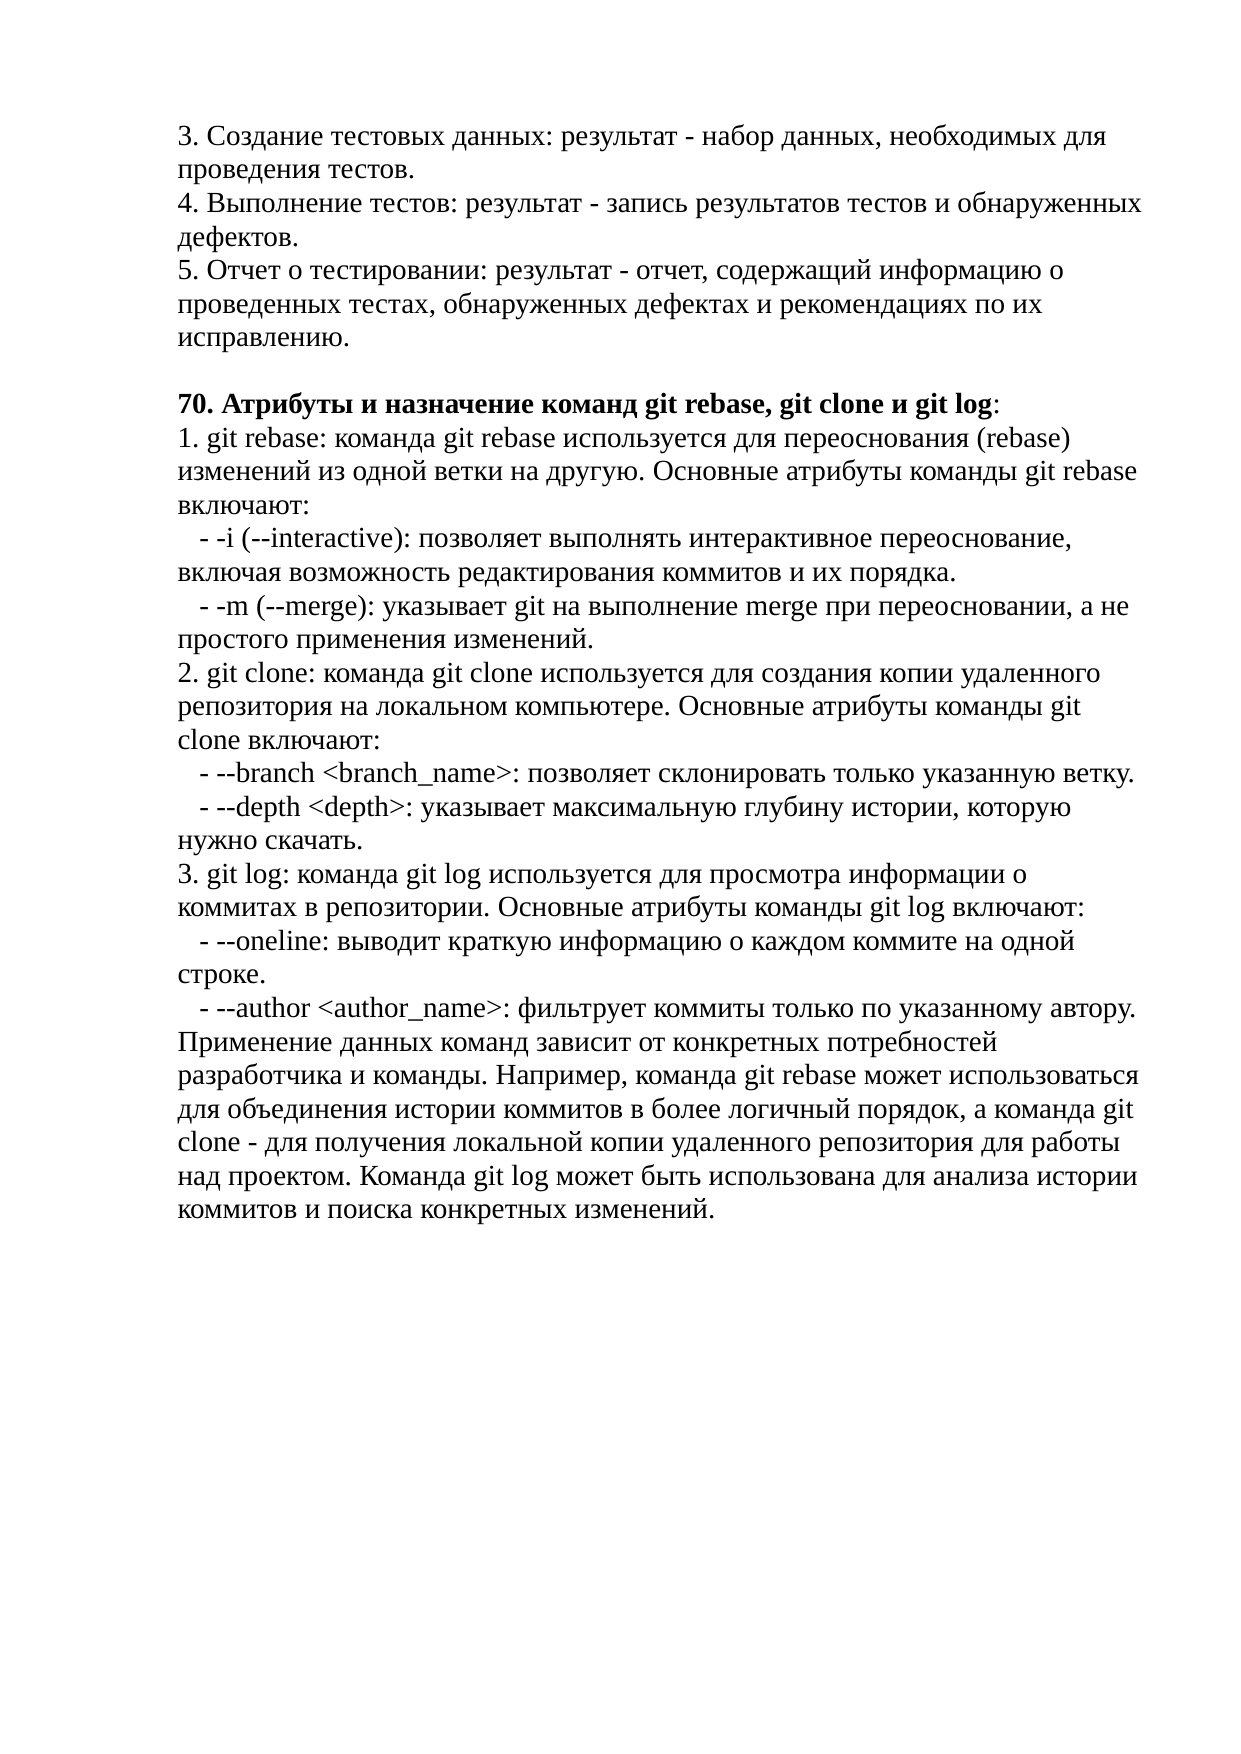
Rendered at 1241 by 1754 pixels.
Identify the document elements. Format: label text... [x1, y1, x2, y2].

text 2. git clone: команда git clone используется для создания копии удаленного репозитория на локальном компьютере. Основные атрибуты команды git clone включают: [177, 655, 1152, 755]
text 5. Отчет о тестировании: результат - отчет, содержащий информацию о проведенных тестах, обнаруженных дефектах и рекомендациях по их исправлению. [177, 252, 1152, 353]
text - -i (--interactive): позволяет выполнять интерактивное переоснование, включая возможность редактирования коммитов и их порядка. [177, 521, 1152, 588]
text 1. git rebase: команда git rebase используется для переоснования (rebase) изменений из одной ветки на другую. Основные атрибуты команды git rebase включают: [177, 420, 1152, 521]
text 70. Атрибуты и назначение команд git rebase, git clone и git log: [177, 386, 1152, 420]
text - --author <author_name>: фильтрует коммиты только по указанному автору. [177, 990, 1152, 1024]
text - -m (--merge): указывает git на выполнение merge при переосновании, а не простого применения изменений. [177, 588, 1152, 655]
text - --branch <branch_name>: позволяет склонировать только указанную ветку. [177, 755, 1152, 789]
text - --oneline: выводит краткую информацию о каждом коммите на одной строке. [177, 923, 1152, 990]
text - --depth <depth>: указывает максимальную глубину истории, которую нужно скачать. [177, 789, 1152, 856]
text 3. Создание тестовых данных: результат - набор данных, необходимых для проведения тестов. [177, 118, 1152, 185]
text 4. Выполнение тестов: результат - запись результатов тестов и обнаруженных дефектов. [177, 185, 1152, 252]
text 3. git log: команда git log используется для просмотра информации о коммитах в репозитории. Основные атрибуты команды git log включают: [177, 856, 1152, 923]
text Применение данных команд зависит от конкретных потребностей разработчика и команды. Например, команда git rebase может использоваться для объединения истории коммитов в более логичный порядок, а команда git clone - для получения локальной копии удаленного репозитория для работы над проектом. Команда git log может быть использована для анализа истории коммитов и поиска конкретных изменений. [177, 1024, 1152, 1225]
